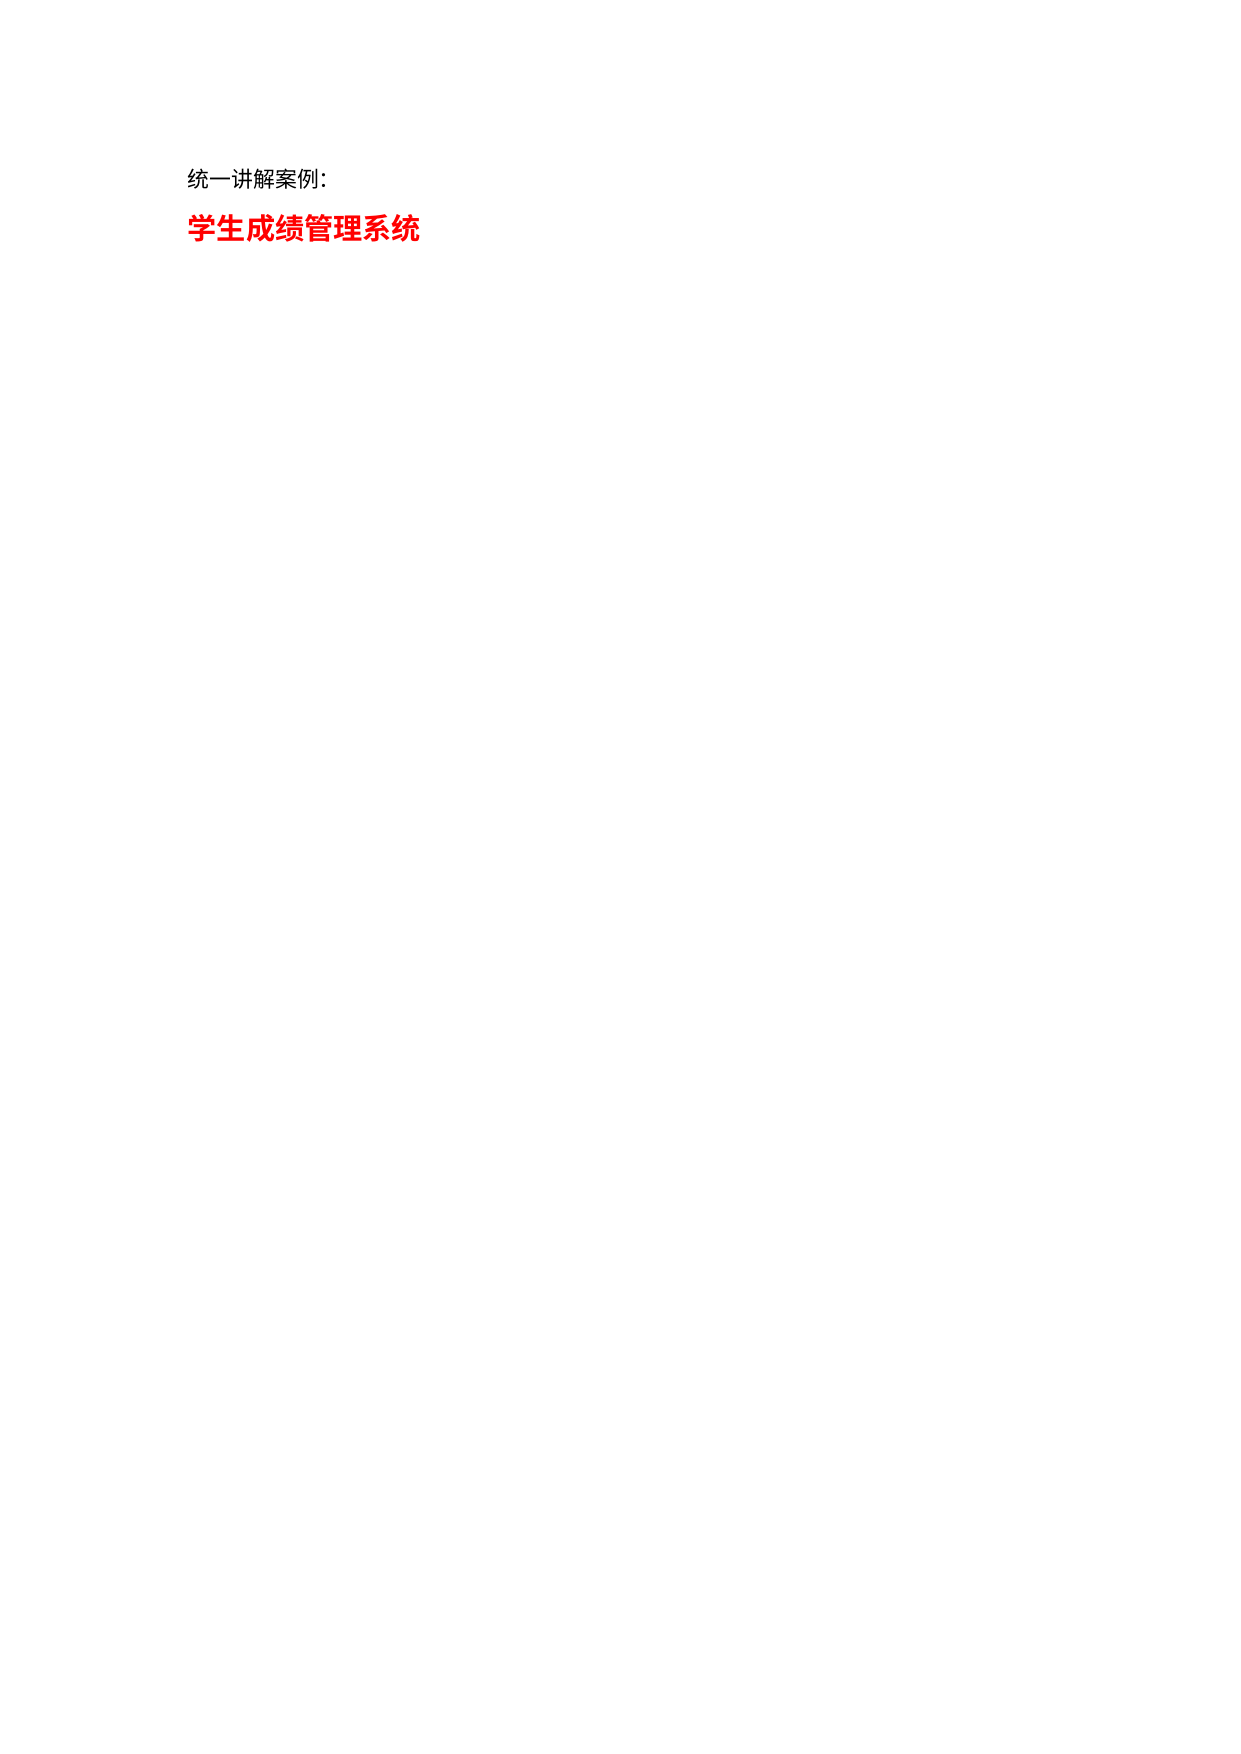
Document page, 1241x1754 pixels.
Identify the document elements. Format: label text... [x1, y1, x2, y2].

text 统一讲解案例： [187, 162, 1053, 194]
text 学生成绩管理系统 [187, 194, 1053, 259]
